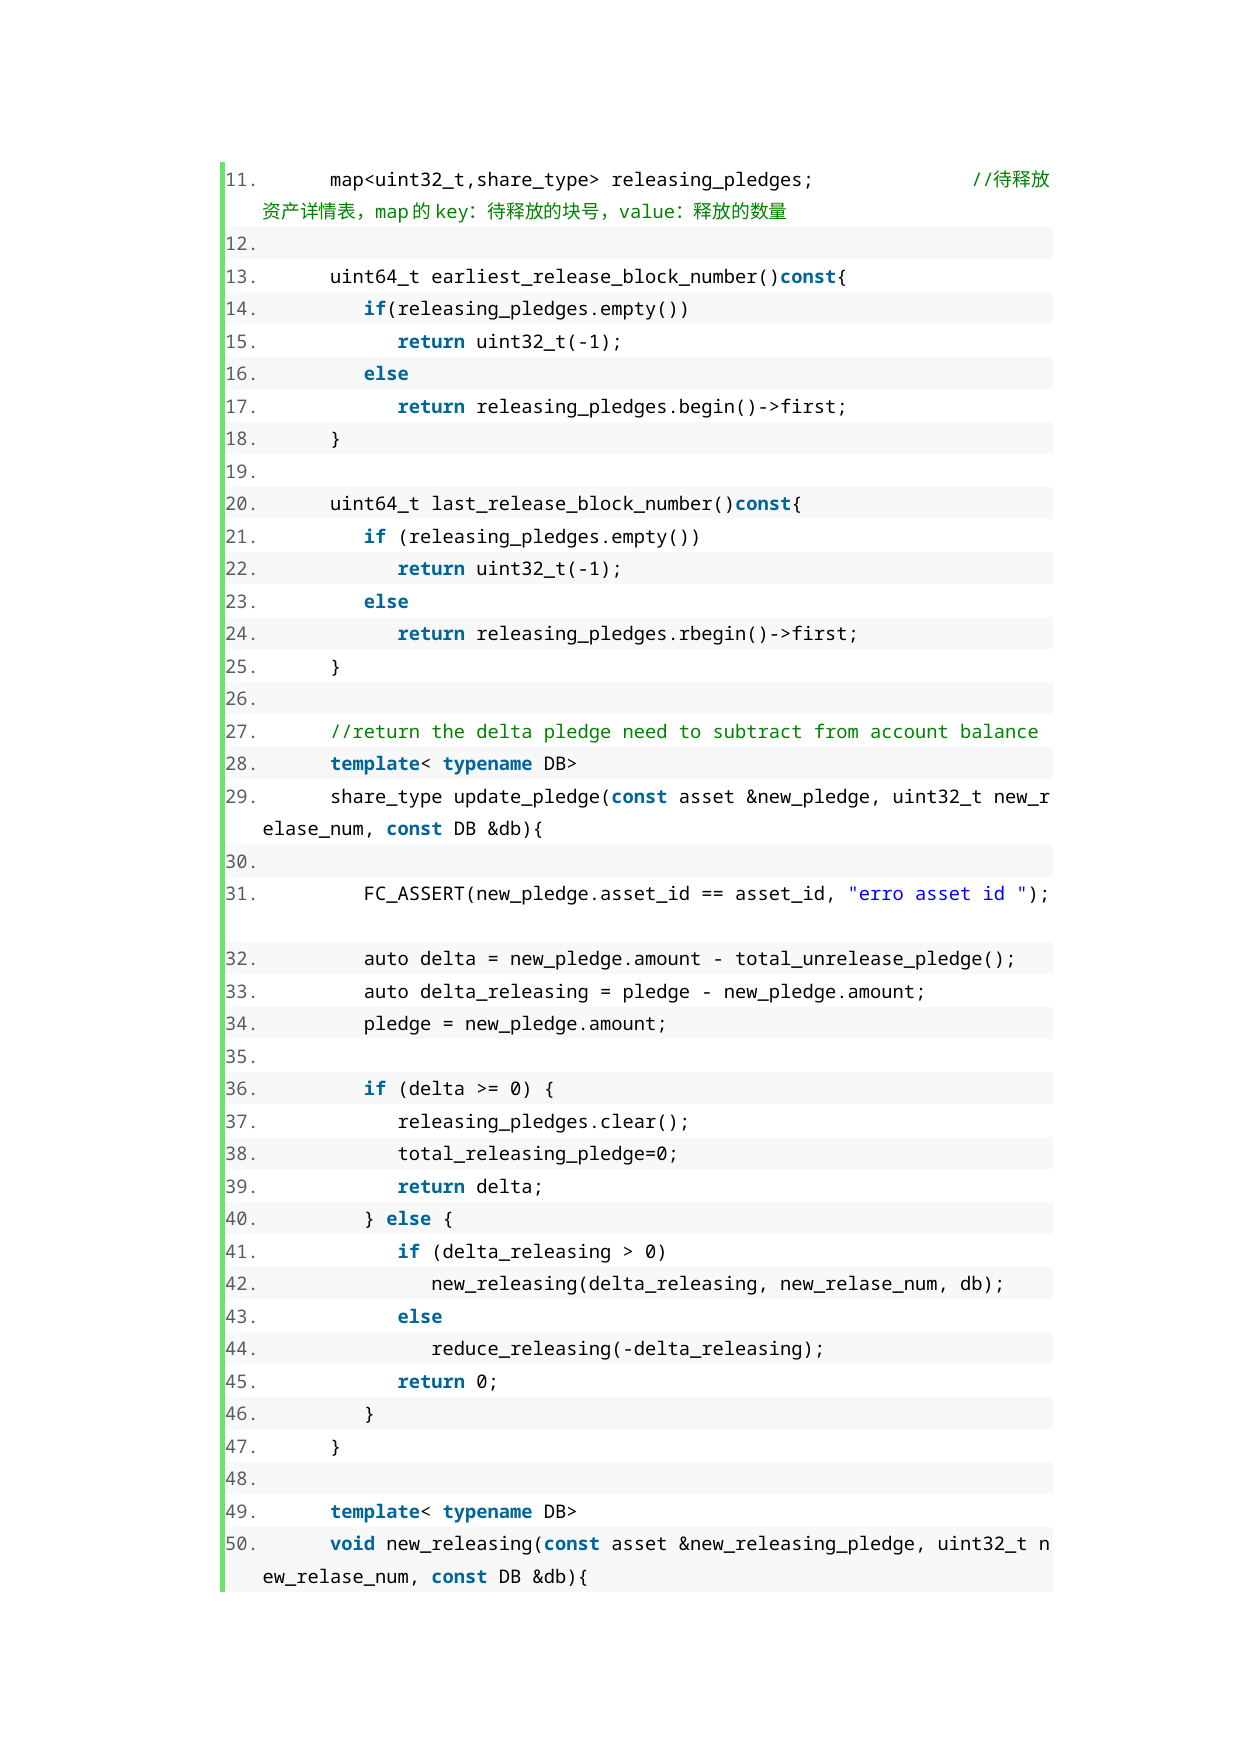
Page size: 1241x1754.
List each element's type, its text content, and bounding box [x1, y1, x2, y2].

list else [225, 1299, 1053, 1332]
list return releasing_pledges.begin()->first; [225, 389, 1053, 422]
list if (releasing_pledges.empty()) [225, 519, 1053, 552]
list auto delta = new_pledge.amount - total_unrelease_pledge(); [225, 942, 1053, 974]
list else [225, 357, 1053, 389]
list auto delta_releasing = pledge - new_pledge.amount; [225, 974, 1053, 1007]
list template< typename DB> [225, 747, 1053, 779]
list } [225, 649, 1053, 682]
list new_releasing(delta_releasing, new_relase_num, db); [225, 1267, 1053, 1299]
list return releasing_pledges.rbegin()->first; [225, 617, 1053, 649]
list return uint32_t(-1); [225, 552, 1053, 584]
list if (delta_releasing > 0) [225, 1234, 1053, 1267]
list if(releasing_pledges.empty()) [225, 292, 1053, 324]
list reduce_releasing(-delta_releasing); [225, 1332, 1053, 1364]
list return delta; [225, 1169, 1053, 1202]
list FC_ASSERT(new_pledge.asset_id == asset_id, "erro asset id "); [225, 877, 1053, 942]
list map<uint32_t,share_type> releasing_pledges; //待释放资产详情表，map的key：待释放的块号，value：释放的数量 [225, 162, 1053, 227]
list template< typename DB> [225, 1494, 1053, 1527]
list } else { [225, 1202, 1053, 1234]
list return 0; [225, 1364, 1053, 1397]
list //return the delta pledge need to subtract from account balance [225, 714, 1053, 747]
list void new_releasing(const asset &new_releasing_pledge, uint32_t new_relase_num, const DB &db){ [225, 1527, 1053, 1592]
list pledge = new_pledge.amount; [225, 1007, 1053, 1039]
list uint64_t earliest_release_block_number()const{ [225, 259, 1053, 292]
list return uint32_t(-1); [225, 324, 1053, 357]
list } [225, 1429, 1053, 1462]
list uint64_t last_release_block_number()const{ [225, 487, 1053, 519]
list releasing_pledges.clear(); [225, 1104, 1053, 1137]
list } [225, 1397, 1053, 1429]
list if (delta >= 0) { [225, 1072, 1053, 1104]
list share_type update_pledge(const asset &new_pledge, uint32_t new_relase_num, const DB &db){ [225, 779, 1053, 844]
list total_releasing_pledge=0; [225, 1137, 1053, 1169]
list } [225, 422, 1053, 454]
list else [225, 584, 1053, 617]
